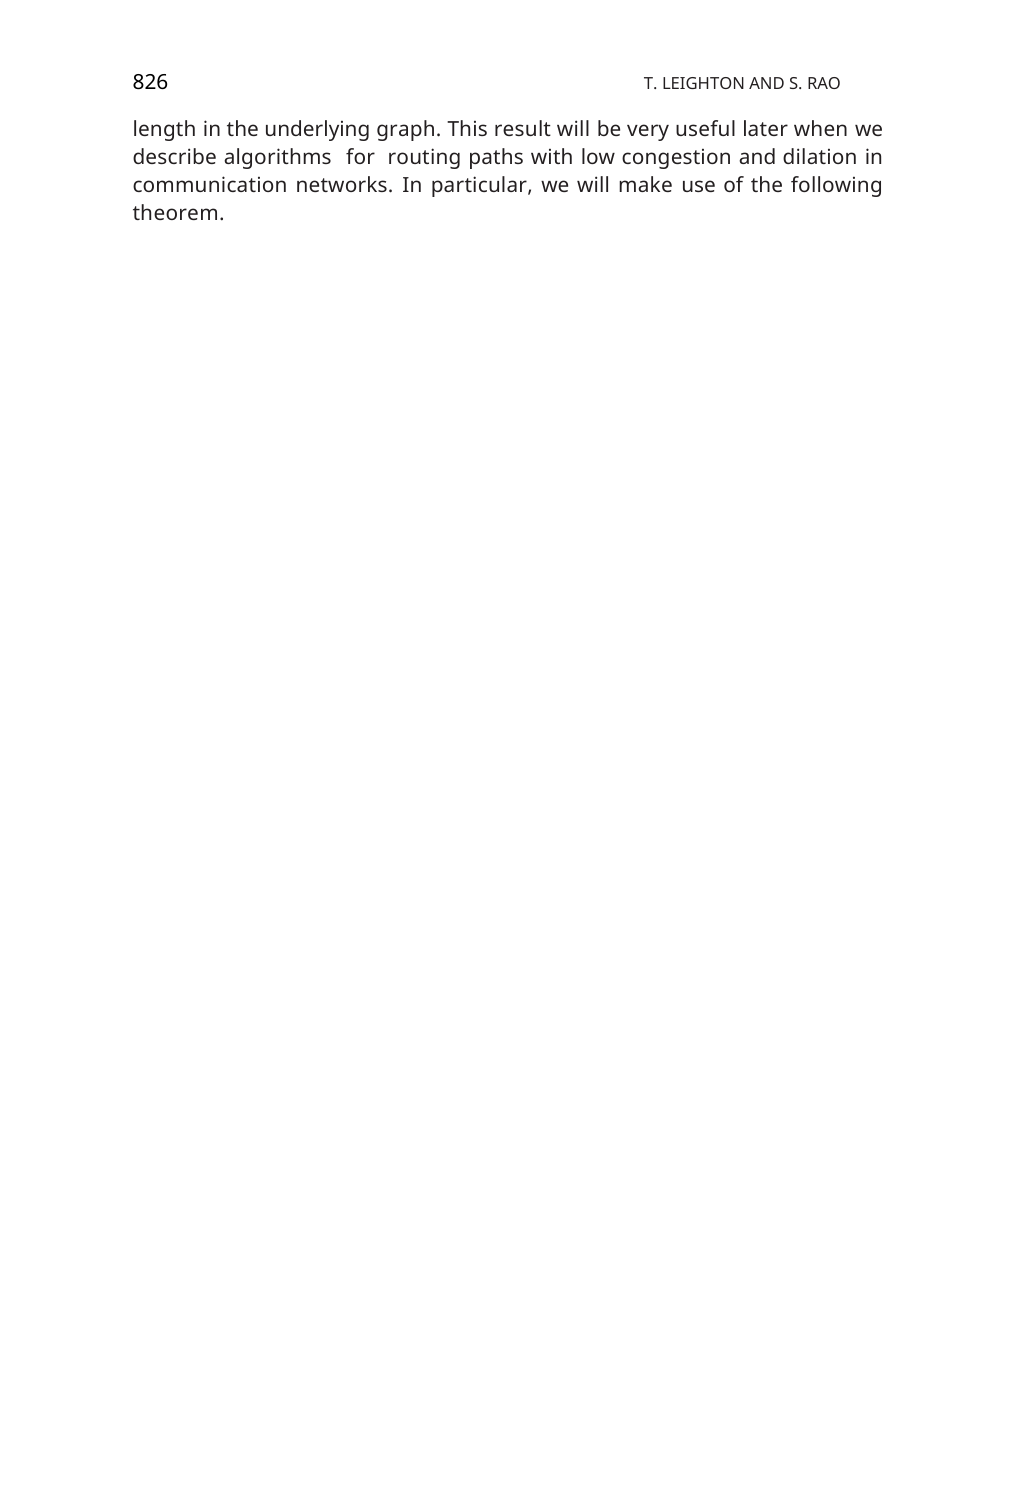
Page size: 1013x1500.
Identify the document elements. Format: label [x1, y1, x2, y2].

list [132, 114, 883, 226]
